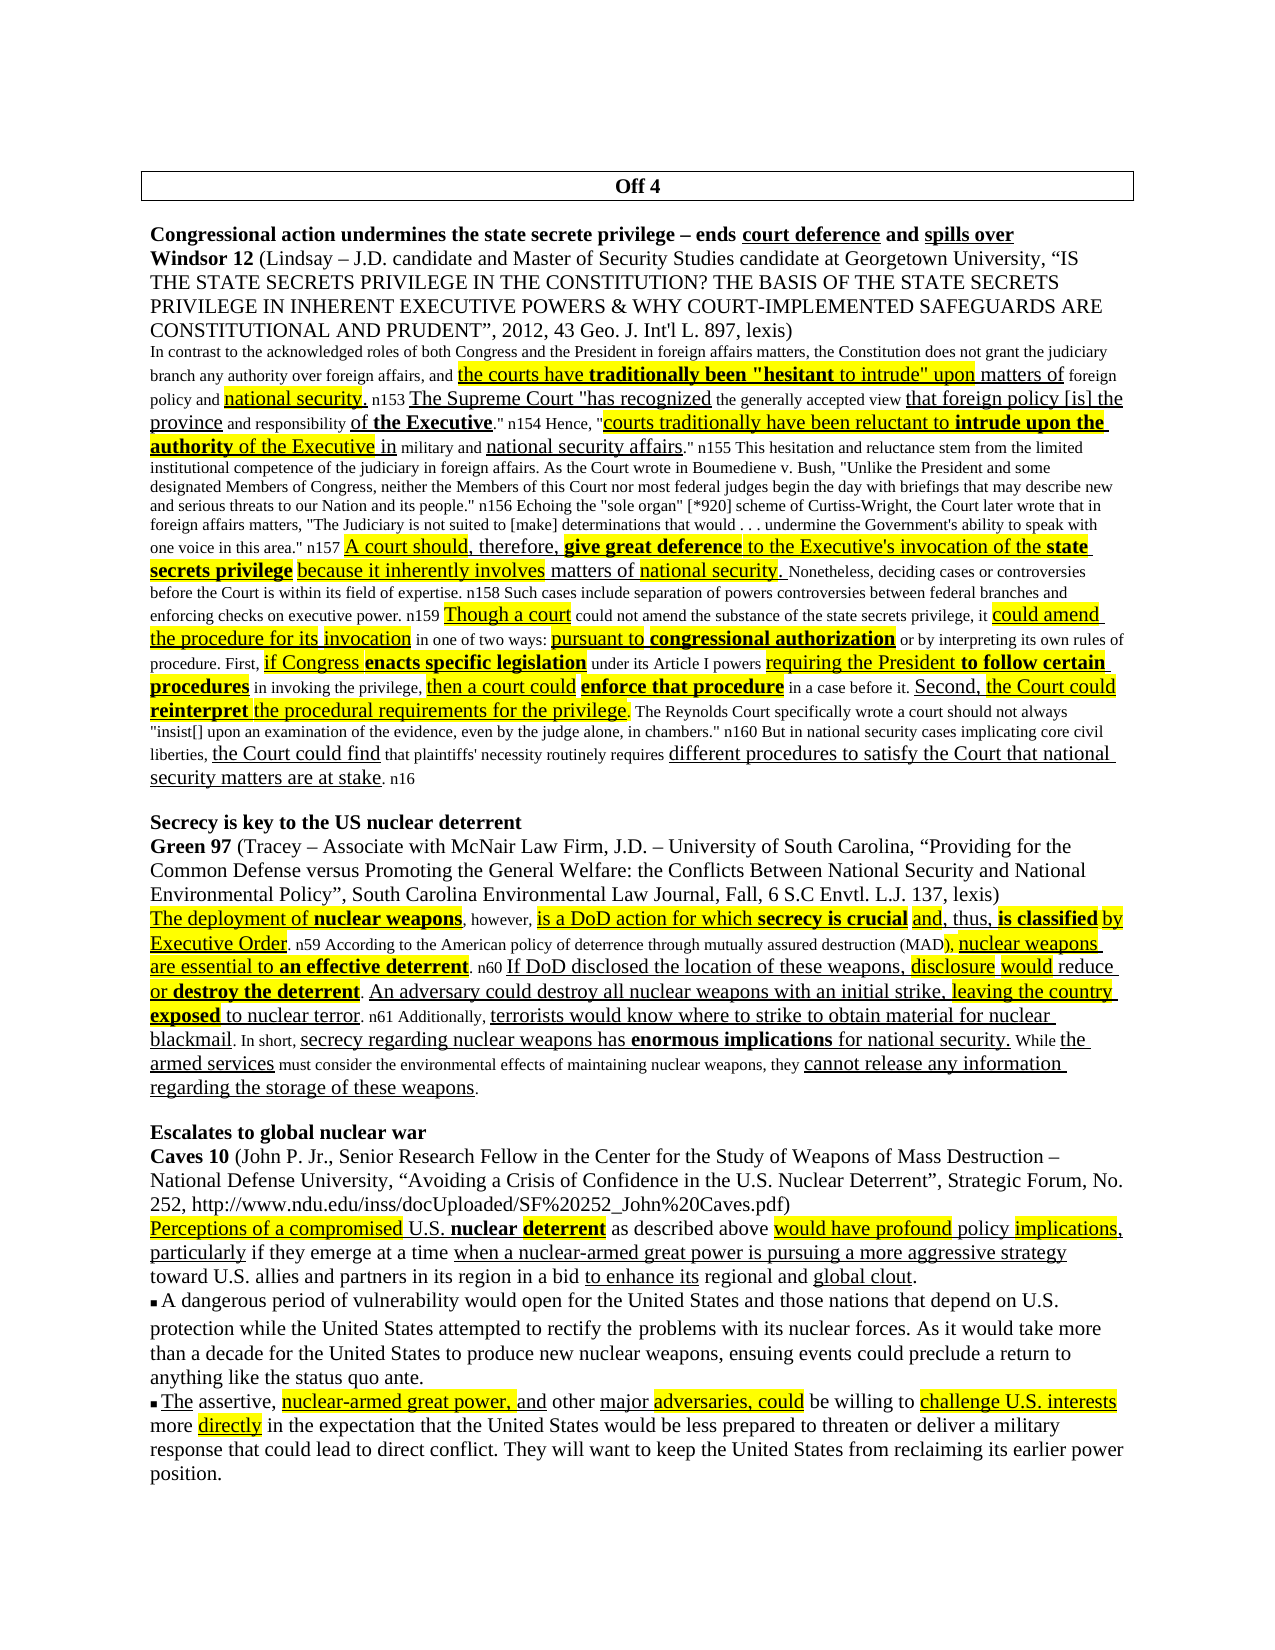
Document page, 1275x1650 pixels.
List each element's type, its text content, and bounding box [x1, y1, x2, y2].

subtitle Congressional action undermines the state secrete privilege – ends court deference and spills over [150, 222, 1125, 246]
text Green 97 (Tracey – Associate with McNair Law Firm, J.D. – University of South Carolina, “Providing for the Common Defense versus Promoting the General Welfare: the Conflicts Between National Security and National Environmental Policy”, South Carolina Environmental Law Journal, Fall, 6 S.C Envtl. L.J. 137, lexis) [150, 834, 1125, 906]
text Windsor 12 (Lindsay – J.D. candidate and Master of Security Studies candidate at Georgetown University, “IS THE STATE SECRETS PRIVILEGE IN THE CONSTITUTION? THE BASIS OF THE STATE SECRETS PRIVILEGE IN INHERENT EXECUTIVE POWERS & WHY COURT-IMPLEMENTED SAFEGUARDS ARE CONSTITUTIONAL AND PRUDENT”, 2012, 43 Geo. J. Int'l L. 897, lexis) [150, 246, 1125, 342]
text In contrast to the acknowledged roles of both Congress and the President in foreign affairs matters, the Constitution does not grant the judiciary branch any authority over foreign affairs, and the courts have traditionally been "hesitant to intrude" upon matters of foreign policy and national security. n153 The Supreme Court "has recognized the generally accepted view that foreign policy [is] the province and responsibility of the Executive." n154 Hence, "courts traditionally have been reluctant to intrude upon the authority of the Executive in military and national security affairs." n155 This hesitation and reluctance stem from the limited institutional competence of the judiciary in foreign affairs. As the Court wrote in Boumediene v. Bush, "Unlike the President and some designated Members of Congress, neither the Members of this Court nor most federal judges begin the day with briefings that may describe new and serious threats to our Nation and its people." n156 Echoing the "sole organ" [*920] scheme of Curtiss-Wright, the Court later wrote that in foreign affairs matters, "The Judiciary is not suited to [make] determinations that would . . . undermine the Government's ability to speak with one voice in this area." n157 A court should, therefore, give great deference to the Executive's invocation of the state secrets privilege because it inherently involves matters of national security. Nonetheless, deciding cases or controversies before the Court is within its field of expertise. n158 Such cases include separation of powers controversies between federal branches and enforcing checks on executive power. n159 Though a court could not amend the substance of the state secrets privilege, it could amend the procedure for its invocation in one of two ways: pursuant to congressional authorization or by interpreting its own rules of procedure. First, if Congress enacts specific legislation under its Article I powers requiring the President to follow certain procedures in invoking the privilege, then a court could enforce that procedure in a case before it. Second, the Court could reinterpret the procedural requirements for the privilege. The Reynolds Court specifically wrote a court should not always "insist[] upon an examination of the evidence, even by the judge alone, in chambers." n160 But in national security cases implicating core civil liberties, the Court could find that plaintiffs' necessity routinely requires different procedures to satisfy the Court that national security matters are at stake. n16 [150, 342, 1125, 789]
subtitle Escalates to global nuclear war [150, 1120, 1125, 1144]
text ■ The assertive, nuclear-armed great power, and other major adversaries, could be willing to challenge U.S. interests more directly in the expectation that the United States would be less prepared to threaten or deliver a military response that could lead to direct conflict. They will want to keep the United States from reclaiming its earlier power position. [150, 1389, 1125, 1485]
text Perceptions of a compromised U.S. nuclear deterrent as described above would have profound policy implications, particularly if they emerge at a time when a nuclear-armed great power is pursuing a more aggressive strategy toward U.S. allies and partners in its region in a bid to enhance its regional and global clout. [150, 1216, 1125, 1288]
text ■ A dangerous period of vulnerability would open for the United States and those nations that depend on U.S. protection while the United States attempted to rectify the problems with its nuclear forces. As it would take more than a decade for the United States to produce new nuclear weapons, ensuing events could preclude a return to anything like the status quo ante. [150, 1288, 1125, 1389]
text Caves 10 (John P. Jr., Senior Research Fellow in the Center for the Study of Weapons of Mass Destruction – National Defense University, “Avoiding a Crisis of Confidence in the U.S. Nuclear Deterrent”, Strategic Forum, No. 252, http://www.ndu.edu/inss/docUploaded/SF%20252_John%20Caves.pdf) [150, 1144, 1125, 1216]
subtitle Off 4 [142, 172, 1133, 200]
subtitle Secrecy is key to the US nuclear deterrent [150, 810, 1125, 834]
text The deployment of nuclear weapons, however, is a DoD action for which secrecy is crucial and, thus, is classified by Executive Order. n59 According to the American policy of deterrence through mutually assured destruction (MAD), nuclear weapons are essential to an effective deterrent. n60 If DoD disclosed the location of these weapons, disclosure would reduce or destroy the deterrent. An adversary could destroy all nuclear weapons with an initial strike, leaving the country exposed to nuclear terror. n61 Additionally, terrorists would know where to strike to obtain material for nuclear blackmail. In short, secrecy regarding nuclear weapons has enormous implications for national security. While the armed services must consider the environmental effects of maintaining nuclear weapons, they cannot release any information regarding the storage of these weapons. [150, 906, 1125, 1099]
